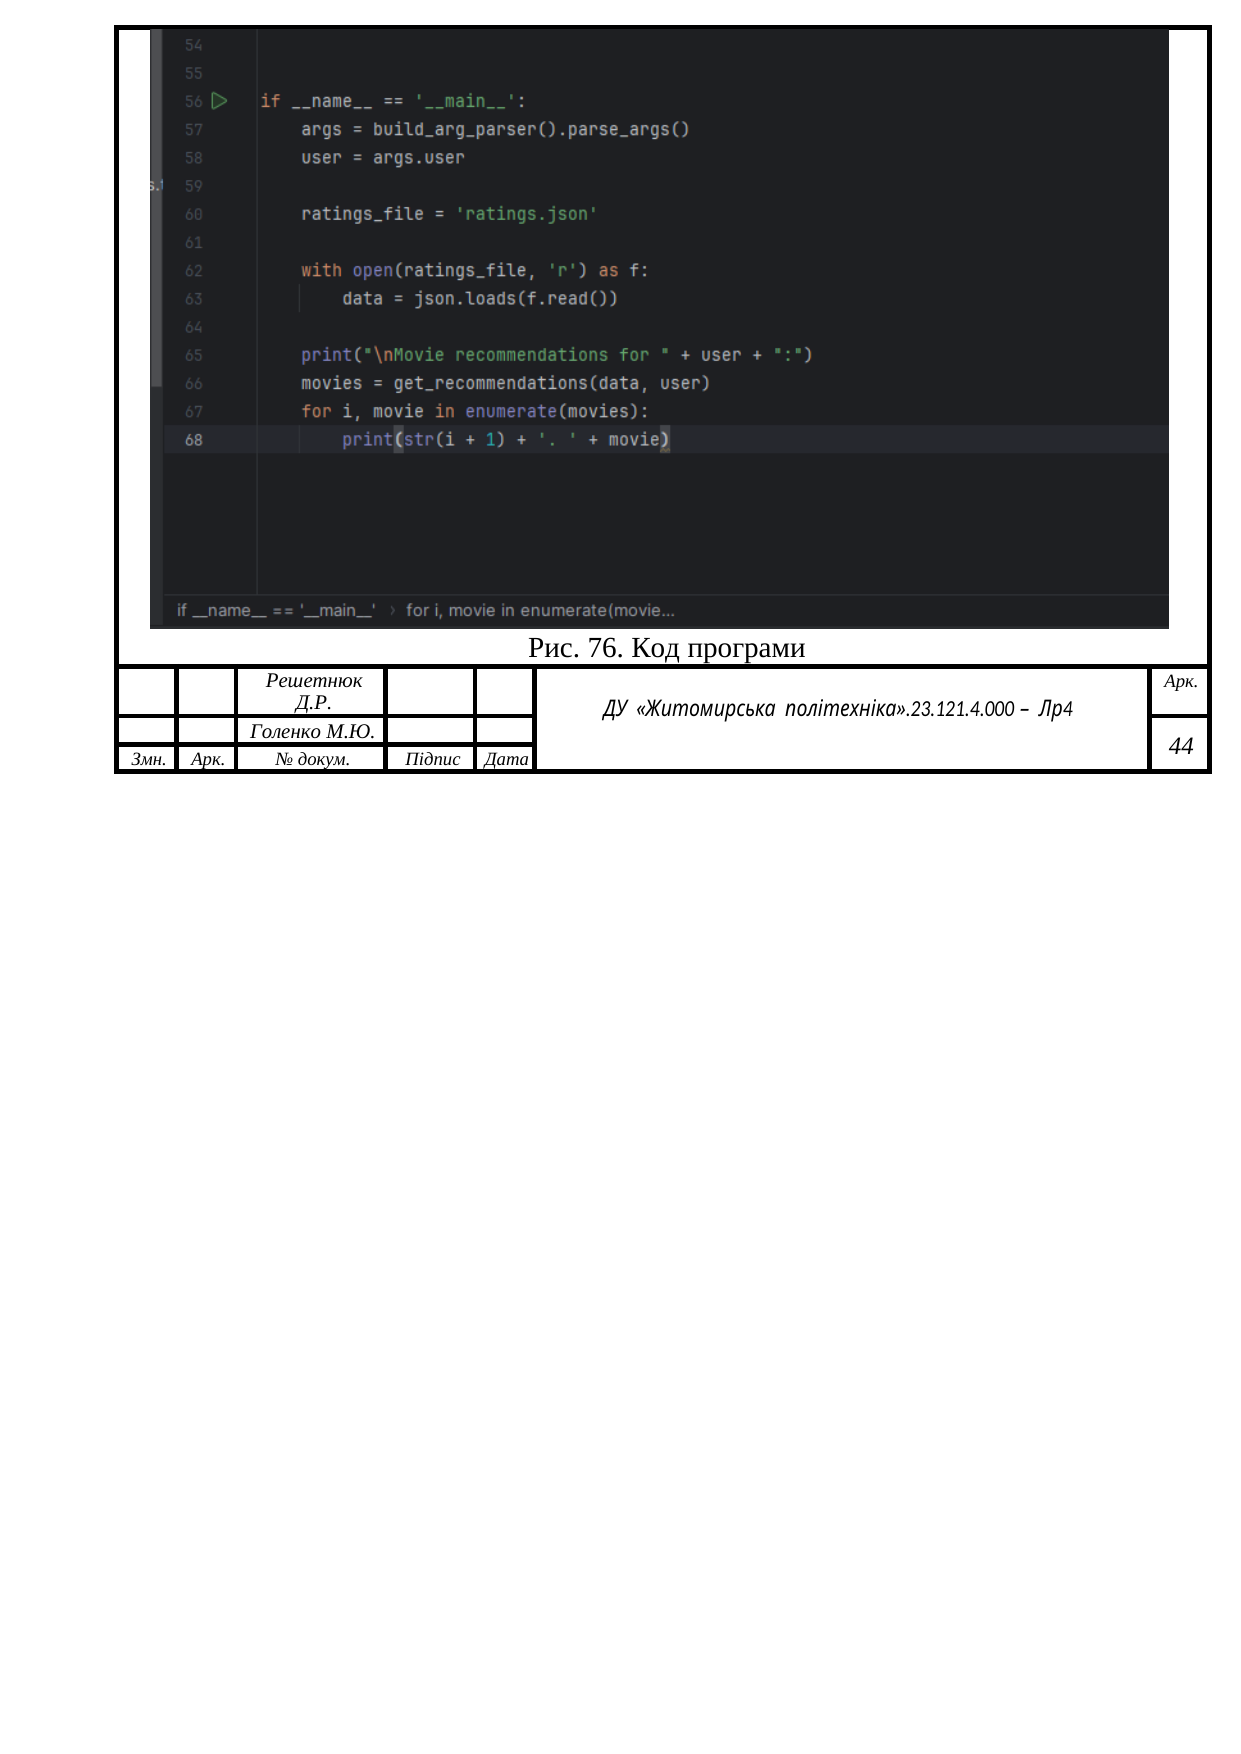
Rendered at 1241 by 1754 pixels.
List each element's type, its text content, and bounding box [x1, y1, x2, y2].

table_cell Підпис [388, 747, 473, 769]
table_cell 44 [1152, 718, 1207, 769]
table_cell [179, 669, 234, 714]
table_cell [388, 718, 473, 742]
table_cell Змн. [119, 747, 174, 769]
table_cell [119, 718, 174, 742]
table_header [119, 30, 1207, 664]
table_cell Решетнюк Д.Р. [238, 669, 383, 714]
table_cell Дата [477, 747, 532, 769]
table_cell № докум. [238, 747, 383, 769]
table_cell [179, 718, 234, 742]
table_cell [477, 718, 532, 742]
table_cell [388, 669, 473, 714]
picture [150, 29, 1169, 629]
table_cell Арк. [1152, 669, 1207, 714]
table_cell ДУ «Житомирська політехніка».23.121.4.000 – Лр4 [537, 669, 1147, 769]
table_cell [119, 669, 174, 714]
table_cell Арк. [179, 747, 234, 769]
table_cell [477, 669, 532, 714]
table_cell Голенко М.Ю. [238, 718, 383, 742]
